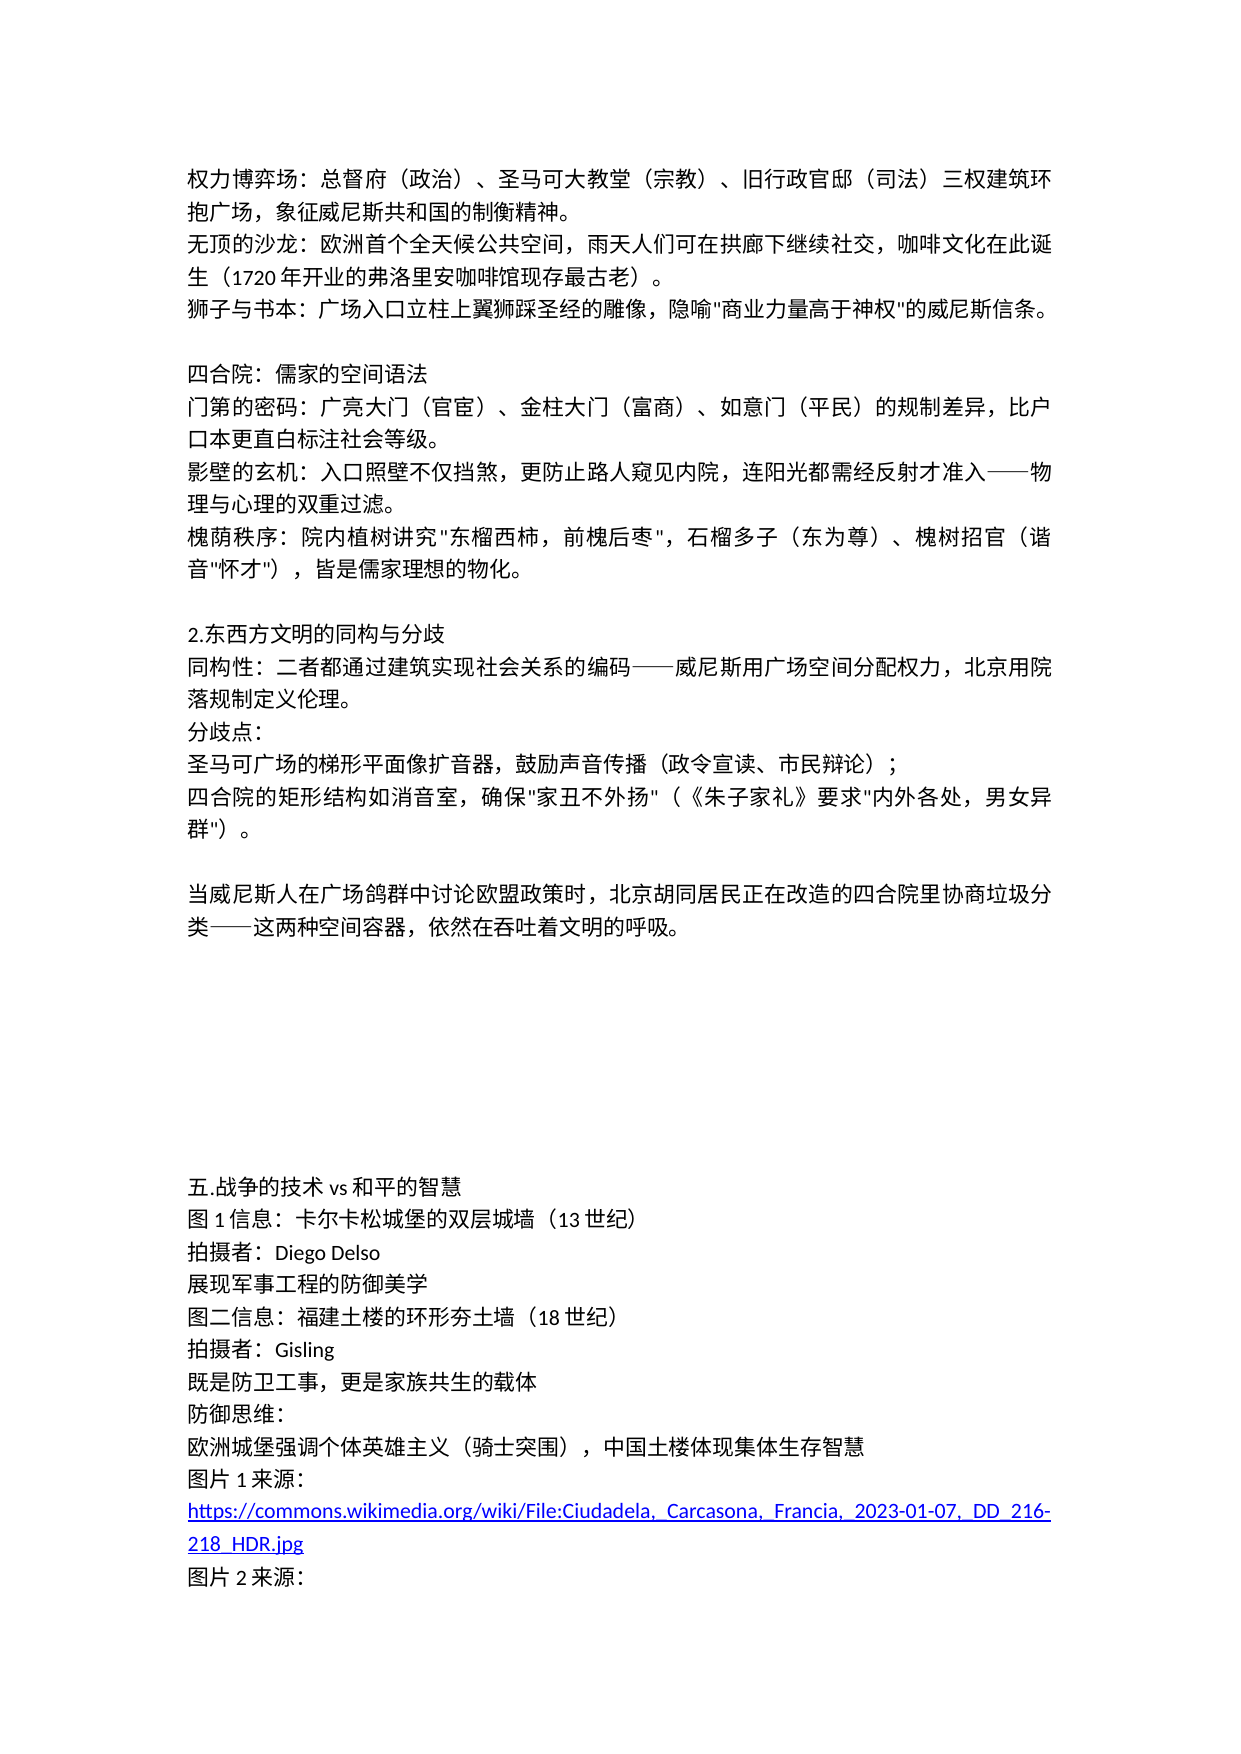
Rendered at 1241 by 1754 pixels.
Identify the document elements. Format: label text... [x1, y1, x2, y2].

list 分歧点： [187, 714, 1053, 747]
text 拍摄者：Gisling [187, 1332, 1053, 1364]
text 欧洲城堡强调个体英雄主义（骑士突围），中国土楼体现集体生存智慧 [187, 1429, 1053, 1462]
text 展现军事工程的防御美学 [187, 1267, 1053, 1299]
list 2.东西方文明的同构与分歧 [187, 617, 1053, 649]
text 防御思维： [187, 1397, 1053, 1429]
text 既是防卫工事，更是家族共生的载体 [187, 1364, 1053, 1397]
text 图片1来源： [187, 1462, 1053, 1494]
text 图片2来源： [187, 1559, 1053, 1592]
list 狮子与书本：广场入口立柱上翼狮踩圣经的雕像，隐喻"商业力量高于神权"的威尼斯信条。 [187, 292, 1053, 324]
list 同构性：二者都通过建筑实现社会关系的编码——威尼斯用广场空间分配权力，北京用院落规制定义伦理。 [187, 649, 1053, 714]
list 影壁的玄机：入口照壁不仅挡煞，更防止路人窥见内院，连阳光都需经反射才准入——物理与心理的双重过滤。 [187, 454, 1053, 519]
list 槐荫秩序：院内植树讲究"东榴西柿，前槐后枣"，石榴多子（东为尊）、槐树招官（谐音"怀才"），皆是儒家理想的物化。 [187, 519, 1053, 584]
text 图1信息：卡尔卡松城堡的双层城墙（13世纪） [187, 1202, 1053, 1234]
list 四合院：儒家的空间语法 [187, 357, 1053, 389]
list 当威尼斯人在广场鸽群中讨论欧盟政策时，北京胡同居民正在改造的四合院里协商垃圾分类——这两种空间容器，依然在吞吐着文明的呼吸。 [187, 877, 1053, 942]
list 四合院的矩形结构如消音室，确保"家丑不外扬"（《朱子家礼》要求"内外各处，男女异群"）。 [187, 779, 1053, 844]
list 门第的密码：广亮大门（官宦）、金柱大门（富商）、如意门（平民）的规制差异，比户口本更直白标注社会等级。 [187, 389, 1053, 454]
list 圣马可广场的梯形平面像扩音器，鼓励声音传播（政令宣读、市民辩论）； [187, 747, 1053, 779]
list 无顶的沙龙：欧洲首个全天候公共空间，雨天人们可在拱廊下继续社交，咖啡文化在此诞生（1720年开业的弗洛里安咖啡馆现存最古老）。 [187, 227, 1053, 292]
text 图二信息：福建土楼的环形夯土墙（18世纪） [187, 1299, 1053, 1332]
list 权力博弈场：总督府（政治）、圣马可大教堂（宗教）、旧行政官邸（司法）三权建筑环抱广场，象征威尼斯共和国的制衡精神。 [187, 162, 1053, 227]
text 拍摄者：Diego Delso [187, 1234, 1053, 1267]
text 五.战争的技术 vs 和平的智慧 [187, 1169, 1053, 1202]
text https://commons.wikimedia.org/wiki/File:Ciudadela,_Carcasona,_Francia,_2023-01-07,_DD_216-218_HDR.jpg [187, 1494, 1053, 1559]
